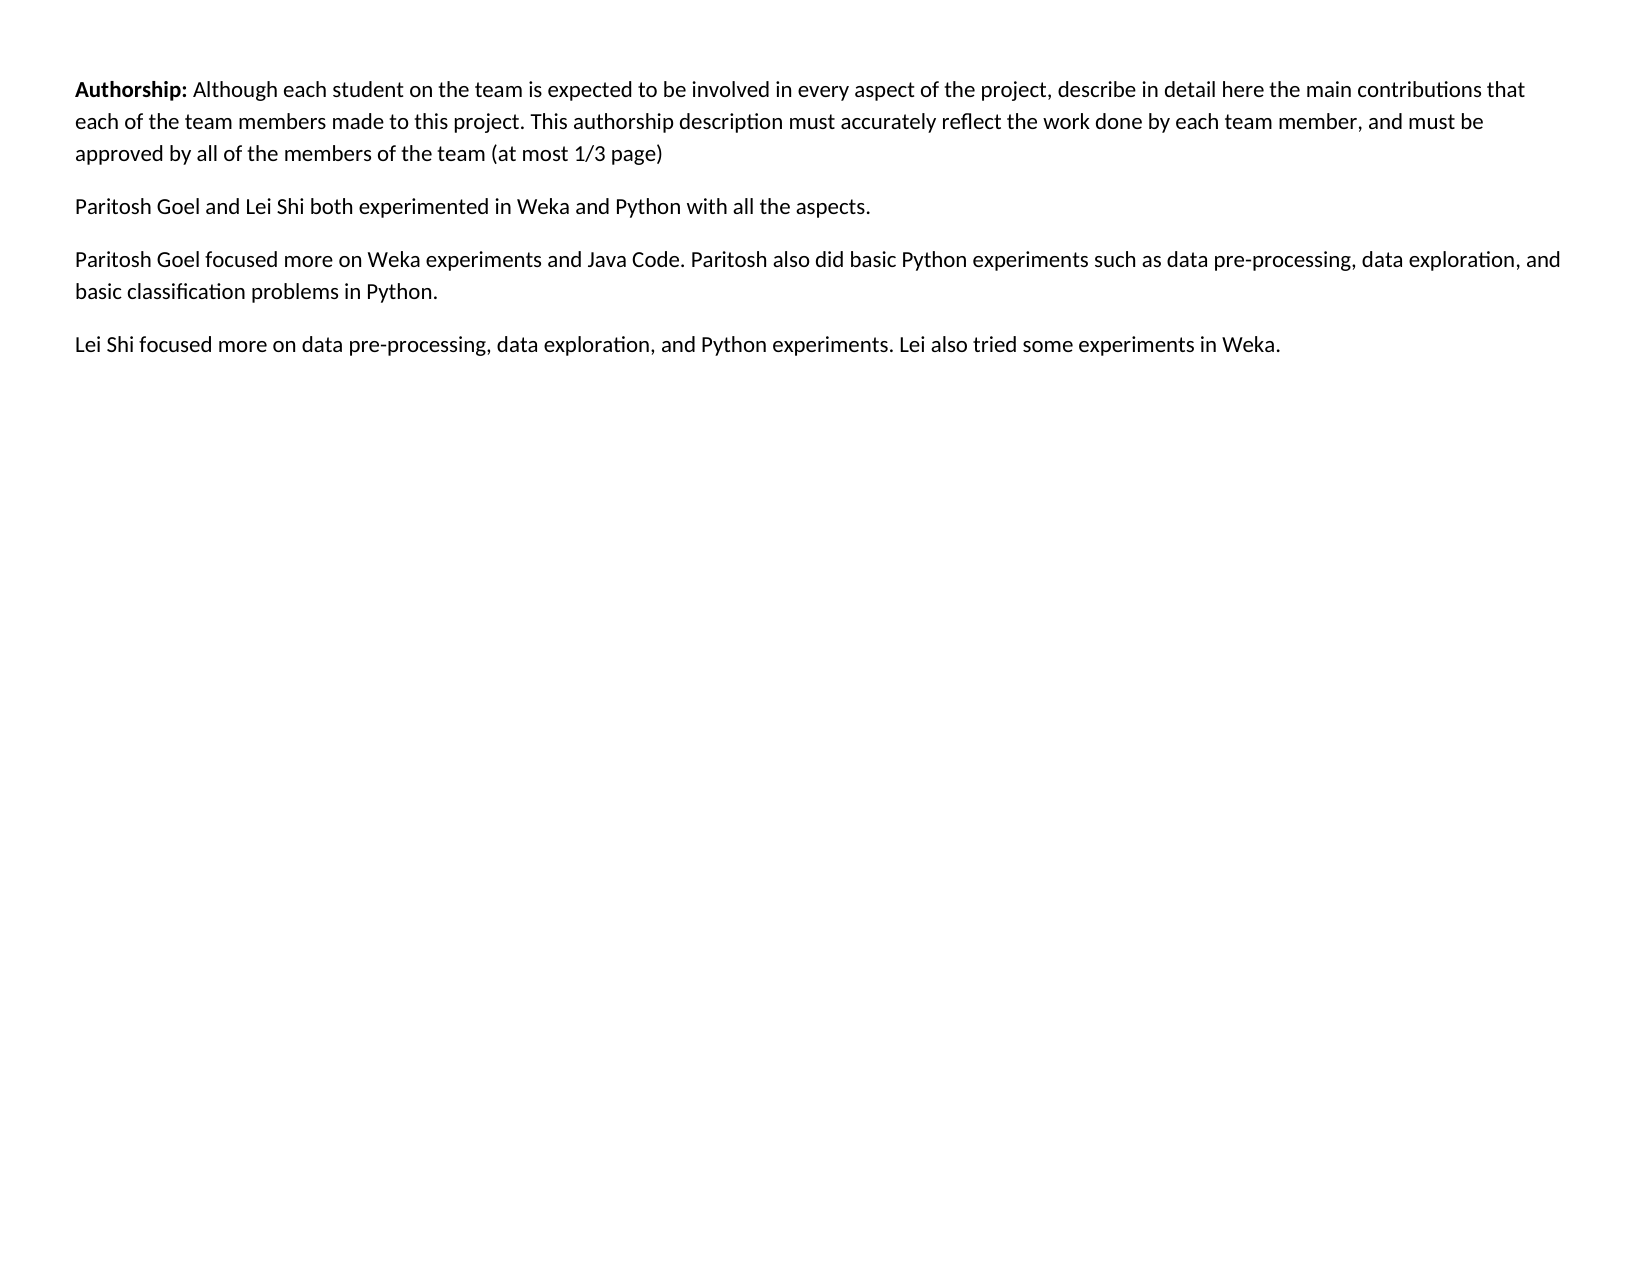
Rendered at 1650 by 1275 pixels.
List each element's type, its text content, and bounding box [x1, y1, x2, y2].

text Lei Shi focused more on data pre-processing, data exploration, and Python experiments. Lei also tried some experiments in Weka. [75, 331, 1575, 359]
text Authorship: Although each student on the team is expected to be involved in every aspect of the project, describe in detail here the main contributions that each of the team members made to this project. This authorship description must accurately reflect the work done by each team member, and must be approved by all of the members of the team (at most 1/3 page) [75, 75, 1575, 167]
text Paritosh Goel and Lei Shi both experimented in Weka and Python with all the aspects. [75, 192, 1575, 220]
text Paritosh Goel focused more on Weka experiments and Java Code. Paritosh also did basic Python experiments such as data pre-processing, data exploration, and basic classification problems in Python. [75, 245, 1575, 306]
